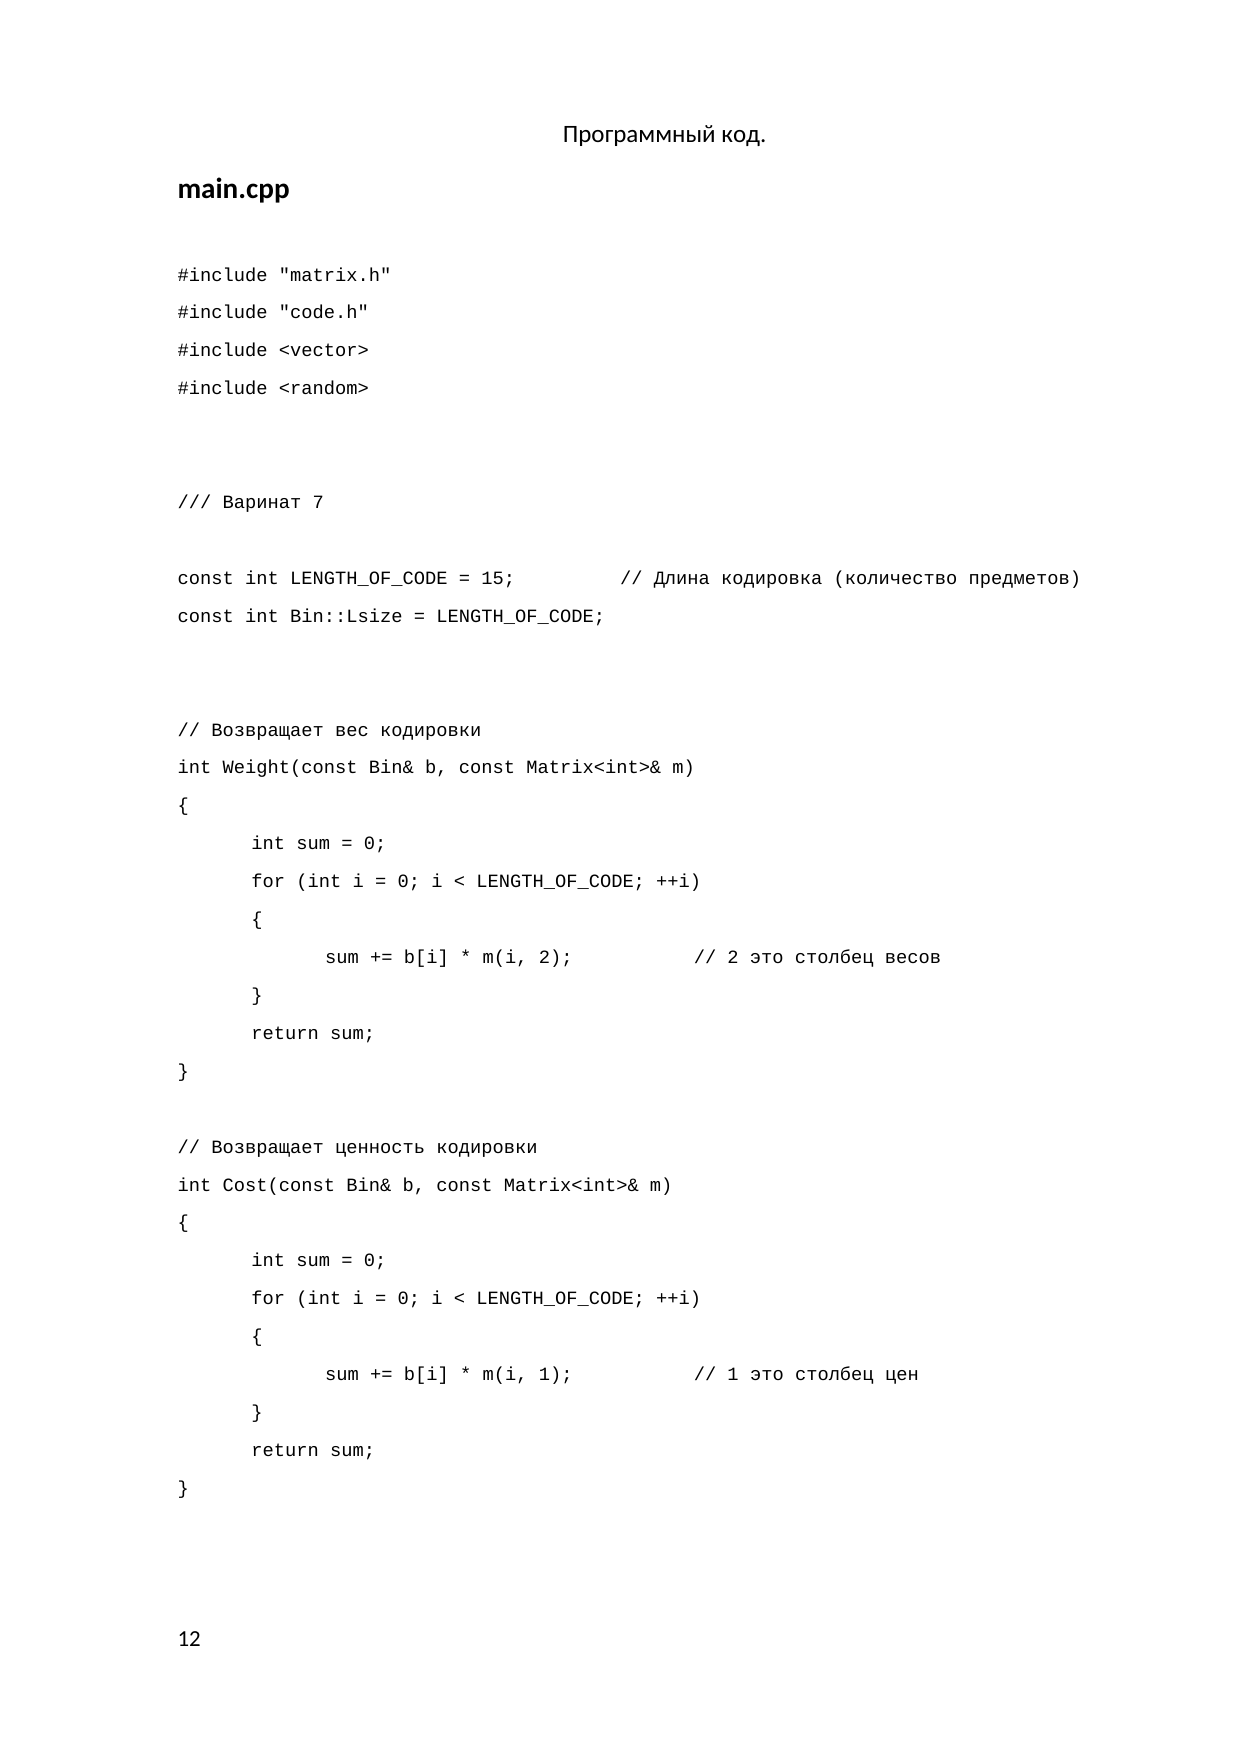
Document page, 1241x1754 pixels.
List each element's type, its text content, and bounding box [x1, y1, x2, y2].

text for (int i = 0; i < LENGTH_OF_CODE; ++i) [177, 1289, 1152, 1310]
text #include "code.h" [177, 303, 1152, 324]
text for (int i = 0; i < LENGTH_OF_CODE; ++i) [177, 872, 1152, 893]
text const int Bin::Lsize = LENGTH_OF_CODE; [177, 607, 1152, 628]
text return sum; [177, 1024, 1152, 1045]
text main.cpp [177, 170, 1152, 205]
text int Cost(const Bin& b, const Matrix<int>& m) [177, 1175, 1152, 1197]
text // Возвращает ценность кодировки [177, 1137, 1152, 1159]
text { [177, 796, 1152, 817]
text Программный код. [177, 118, 1152, 149]
text int sum = 0; [177, 834, 1152, 855]
text int sum = 0; [177, 1251, 1152, 1272]
text #include <vector> [177, 341, 1152, 362]
text /// Варинат 7 [177, 493, 1152, 514]
text sum += b[i] * m(i, 2); // 2 это столбец весов [177, 948, 1152, 969]
text sum += b[i] * m(i, 1); // 1 это столбец цен [177, 1365, 1152, 1386]
text #include "matrix.h" [177, 265, 1152, 287]
text // Возвращает вес кодировки [177, 720, 1152, 742]
text } [177, 1403, 1152, 1424]
text { [177, 1327, 1152, 1348]
text } [177, 1062, 1152, 1083]
text return sum; [177, 1441, 1152, 1462]
text { [177, 1213, 1152, 1234]
text const int LENGTH_OF_CODE = 15; // Длина кодировка (количество предметов) [177, 569, 1152, 590]
text } [177, 1479, 1152, 1500]
text int Weight(const Bin& b, const Matrix<int>& m) [177, 758, 1152, 779]
text { [177, 910, 1152, 931]
text #include <random> [177, 379, 1152, 400]
text } [177, 986, 1152, 1007]
